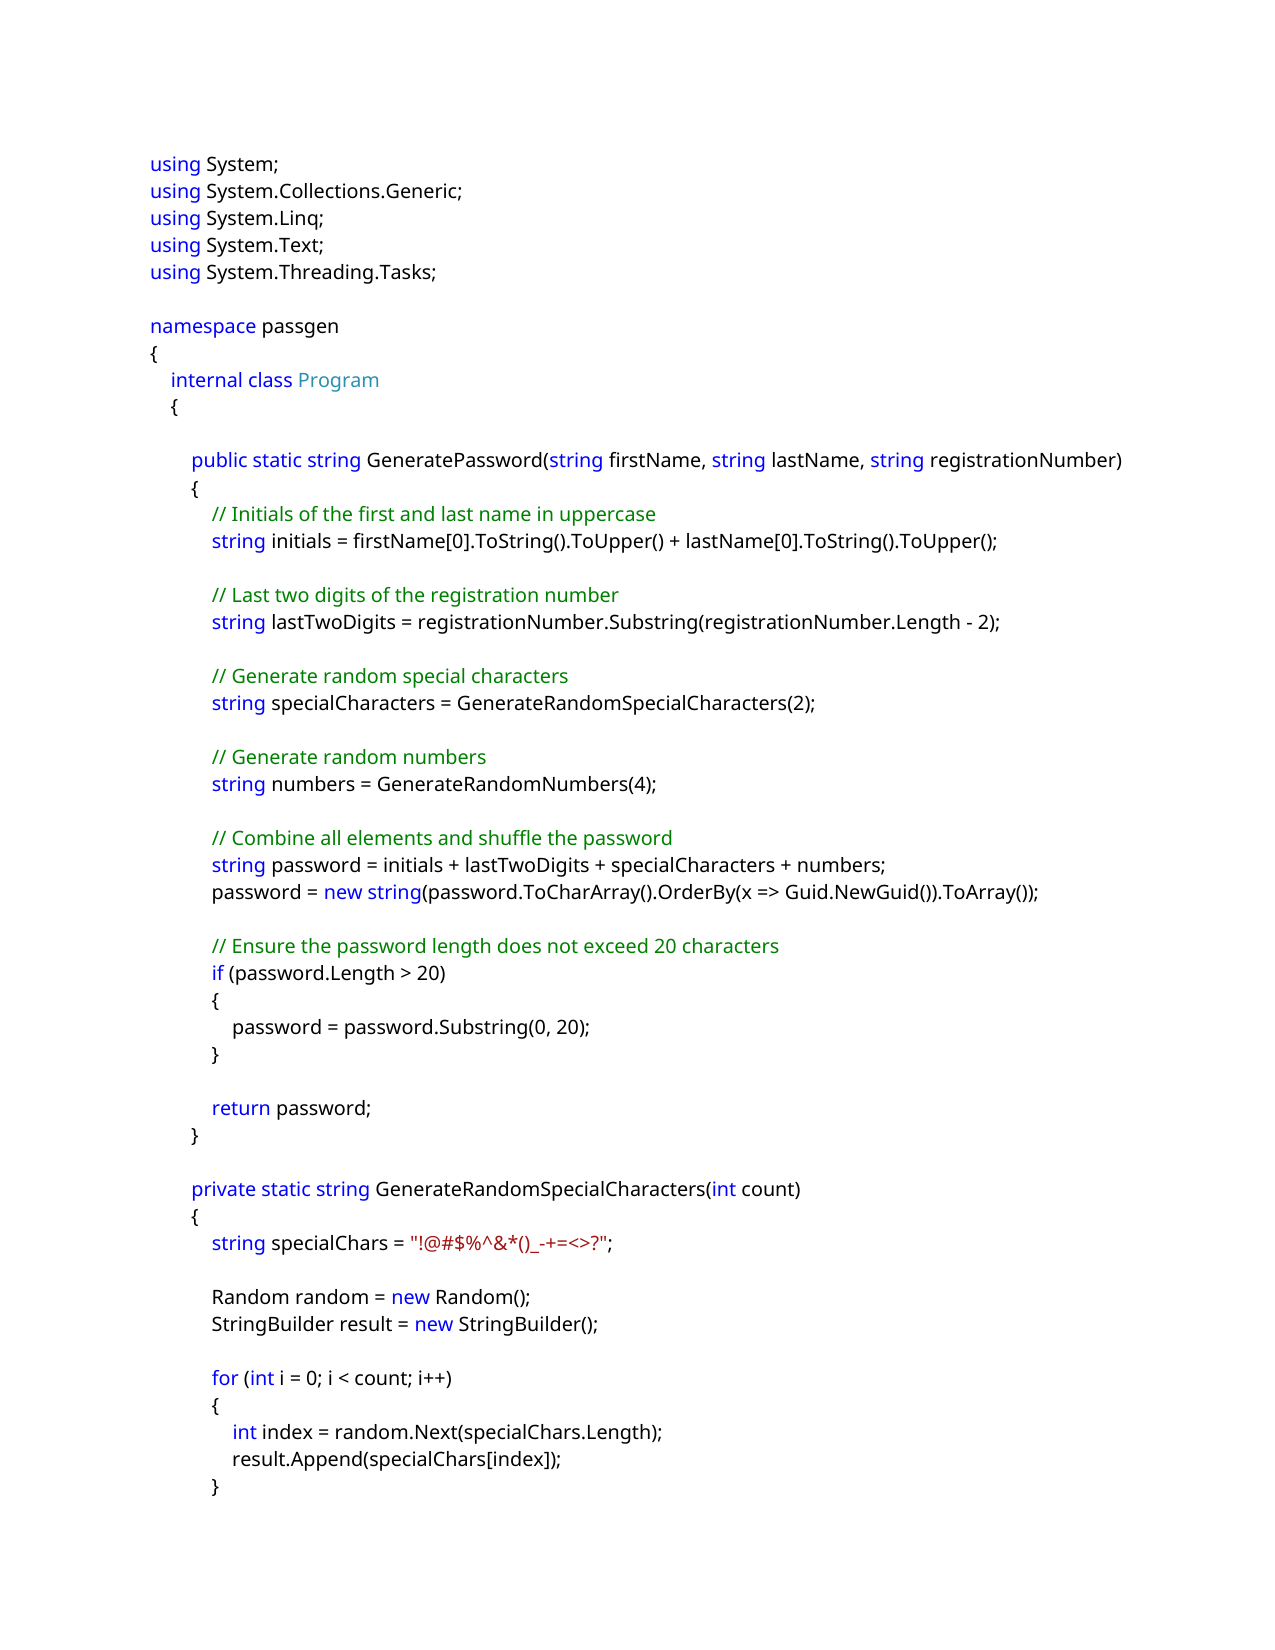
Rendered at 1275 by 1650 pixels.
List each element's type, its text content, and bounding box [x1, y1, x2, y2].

text password = password.Substring(0, 20); [150, 1013, 1125, 1040]
text using System.Threading.Tasks; [150, 258, 1125, 285]
text using System; [150, 150, 1125, 177]
text using System.Text; [150, 231, 1125, 258]
text // Ensure the password length does not exceed 20 characters [150, 932, 1125, 959]
text int index = random.Next(specialChars.Length); [150, 1418, 1125, 1445]
text namespace passgen [150, 312, 1125, 339]
text private static string GenerateRandomSpecialCharacters(int count) [150, 1175, 1125, 1202]
text for (int i = 0; i < count; i++) [150, 1364, 1125, 1391]
text using System.Linq; [150, 204, 1125, 231]
text } [150, 1121, 1125, 1148]
text string password = initials + lastTwoDigits + specialCharacters + numbers; [150, 851, 1125, 878]
text Random random = new Random(); [150, 1283, 1125, 1310]
text if (password.Length > 20) [150, 959, 1125, 986]
text } [150, 1472, 1125, 1499]
text return password; [150, 1094, 1125, 1121]
text // Combine all elements and shuffle the password [150, 824, 1125, 851]
text string numbers = GenerateRandomNumbers(4); [150, 771, 1125, 797]
text string initials = firstName[0].ToString().ToUpper() + lastName[0].ToString().ToUpper(); [150, 528, 1125, 555]
text string specialCharacters = GenerateRandomSpecialCharacters(2); [150, 689, 1125, 717]
text // Last two digits of the registration number [150, 582, 1125, 609]
text public static string GeneratePassword(string firstName, string lastName, string registrationNumber) [150, 447, 1125, 474]
text { [150, 986, 1125, 1013]
text // Generate random special characters [150, 663, 1125, 689]
text { [150, 474, 1125, 501]
text { [150, 339, 1125, 366]
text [150, 1310, 1125, 1337]
text password = new string(password.ToCharArray().OrderBy(x => Guid.NewGuid()).ToArray()); [150, 878, 1125, 905]
text // Generate random numbers [150, 743, 1125, 771]
text string specialChars = "!@#$%^&*()_-+=<>?"; [150, 1229, 1125, 1256]
text string lastTwoDigits = registrationNumber.Substring(registrationNumber.Length - 2); [150, 609, 1125, 636]
text result.Append(specialChars[index]); [150, 1445, 1125, 1472]
text internal class Program [150, 366, 1125, 393]
text // Initials of the first and last name in uppercase [150, 501, 1125, 528]
text { [150, 393, 1125, 420]
text { [150, 1391, 1125, 1418]
text { [150, 1202, 1125, 1229]
text using System.Collections.Generic; [150, 177, 1125, 204]
text } [150, 1040, 1125, 1067]
